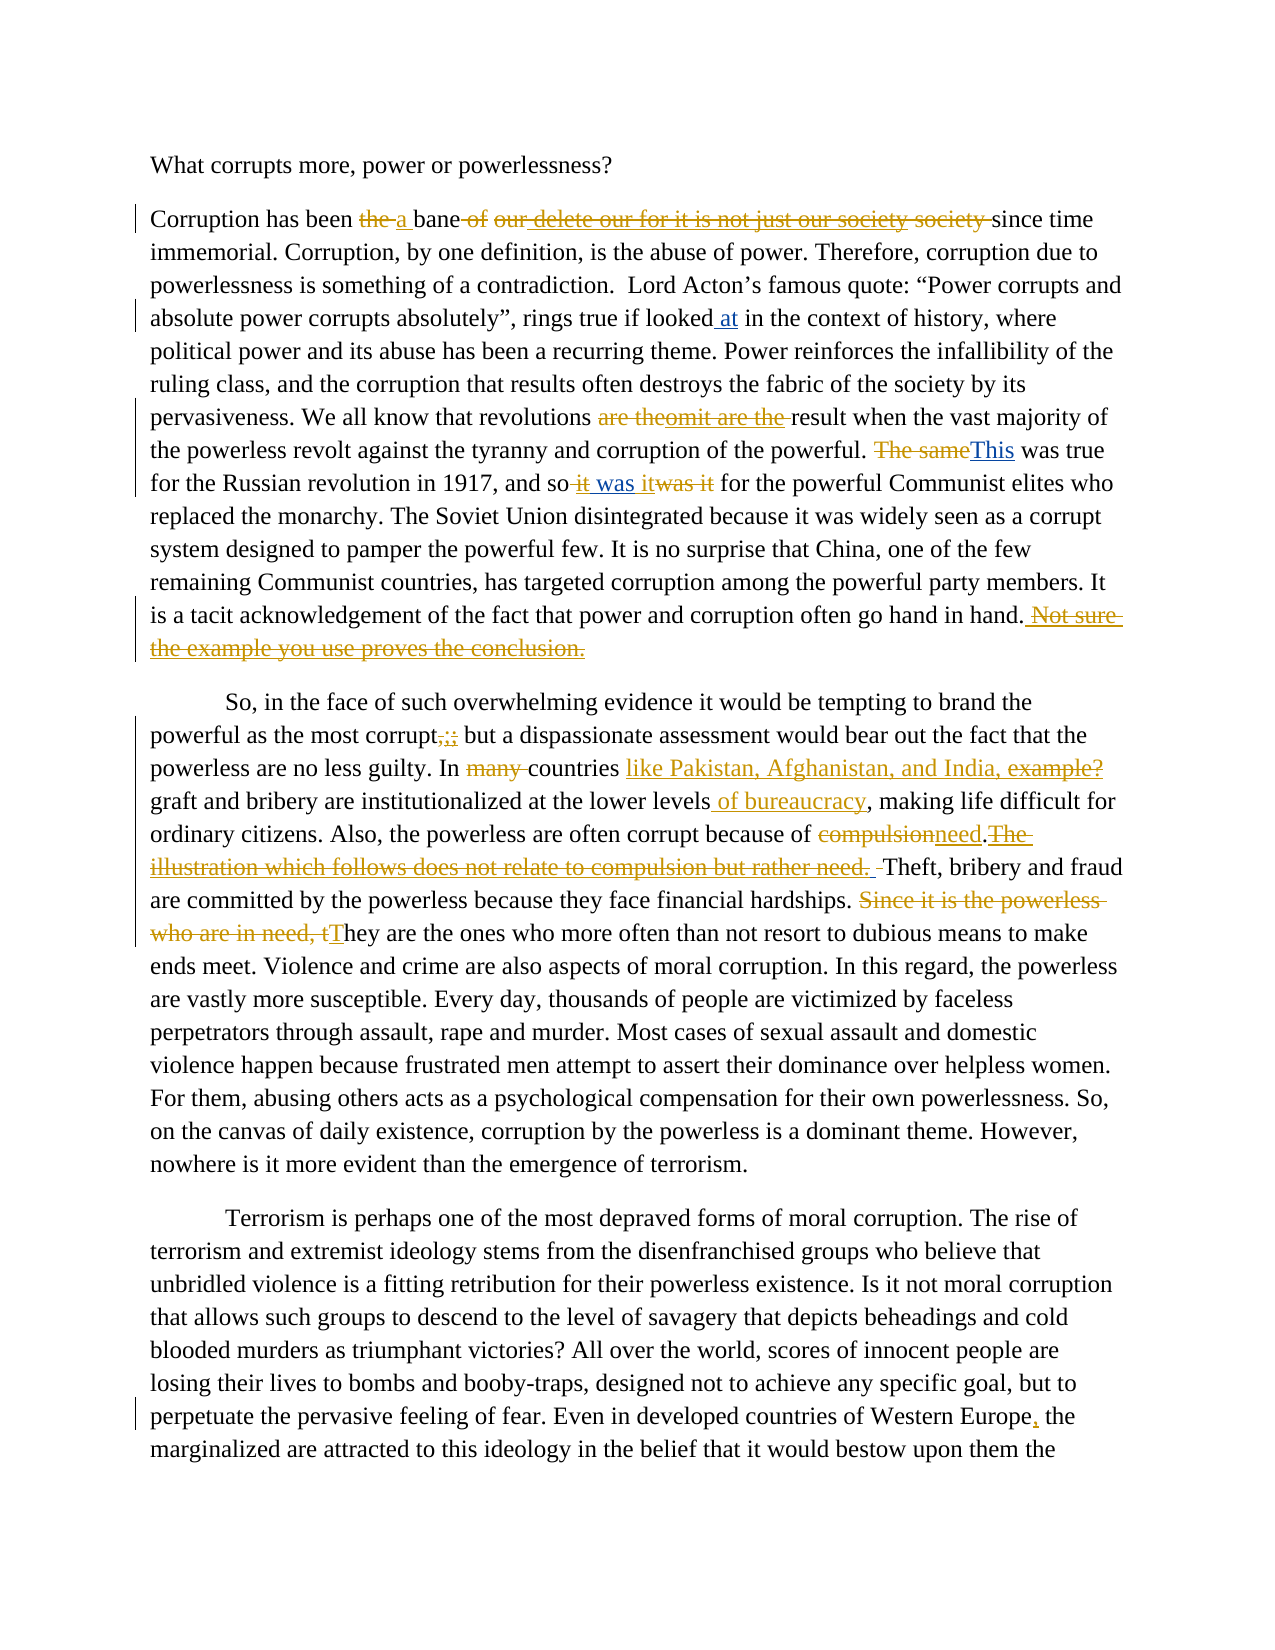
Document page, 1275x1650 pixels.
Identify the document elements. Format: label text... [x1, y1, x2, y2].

text So, in the face of such overwhelming evidence it would be tempting to brand the powerful as the most corrupt but a dispassionate assessment would bear out the fact that the powerless are no less guilty. In countries graft and bribery are institutionalized at the lower levels, making life difficult for ordinary citizens. Also, the powerless are often corrupt because of .Theft, bribery and fraud are committed by the powerless because they face financial hardships. hey are the ones who more often than not resort to dubious means to make ends meet. Violence and crime are also aspects of moral corruption. In this regard, the powerless are vastly more susceptible. Every day, thousands of people are victimized by faceless perpetrators through assault, rape and murder. Most cases of sexual assault and domestic violence happen because frustrated men attempt to assert their dominance over helpless women. For them, abusing others acts as a psychological compensation for their own powerlessness. So, on the canvas of daily existence, corruption by the powerless is a dominant theme. However, nowhere is it more evident than the emergence of terrorism. [150, 687, 1125, 1178]
text Corruption has been bane since time immemorial. Corruption, by one definition, is the abuse of power. Therefore, corruption due to powerlessness is something of a contradiction. Lord Acton’s famous quote: “Power corrupts and absolute power corrupts absolutely”, rings true if looked in the context of history, where political power and its abuse has been a recurring theme. Power reinforces the infallibility of the ruling class, and the corruption that results often destroys the fabric of the society by its pervasiveness. We all know that revolutions result when the vast majority of the powerless revolt against the tyranny and corruption of the powerful. was true for the Russian revolution in 1917, and so for the powerful Communist elites who replaced the monarchy. The Soviet Union disintegrated because it was widely seen as a corrupt system designed to pamper the powerful few. It is no surprise that China, one of the few remaining Communist countries, has targeted corruption among the powerful party members. It is a tacit acknowledgement of the fact that power and corruption often go hand in hand. [150, 204, 1125, 662]
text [150, 1203, 1125, 1463]
text What corrupts more, power or powerlessness? [150, 150, 1125, 179]
